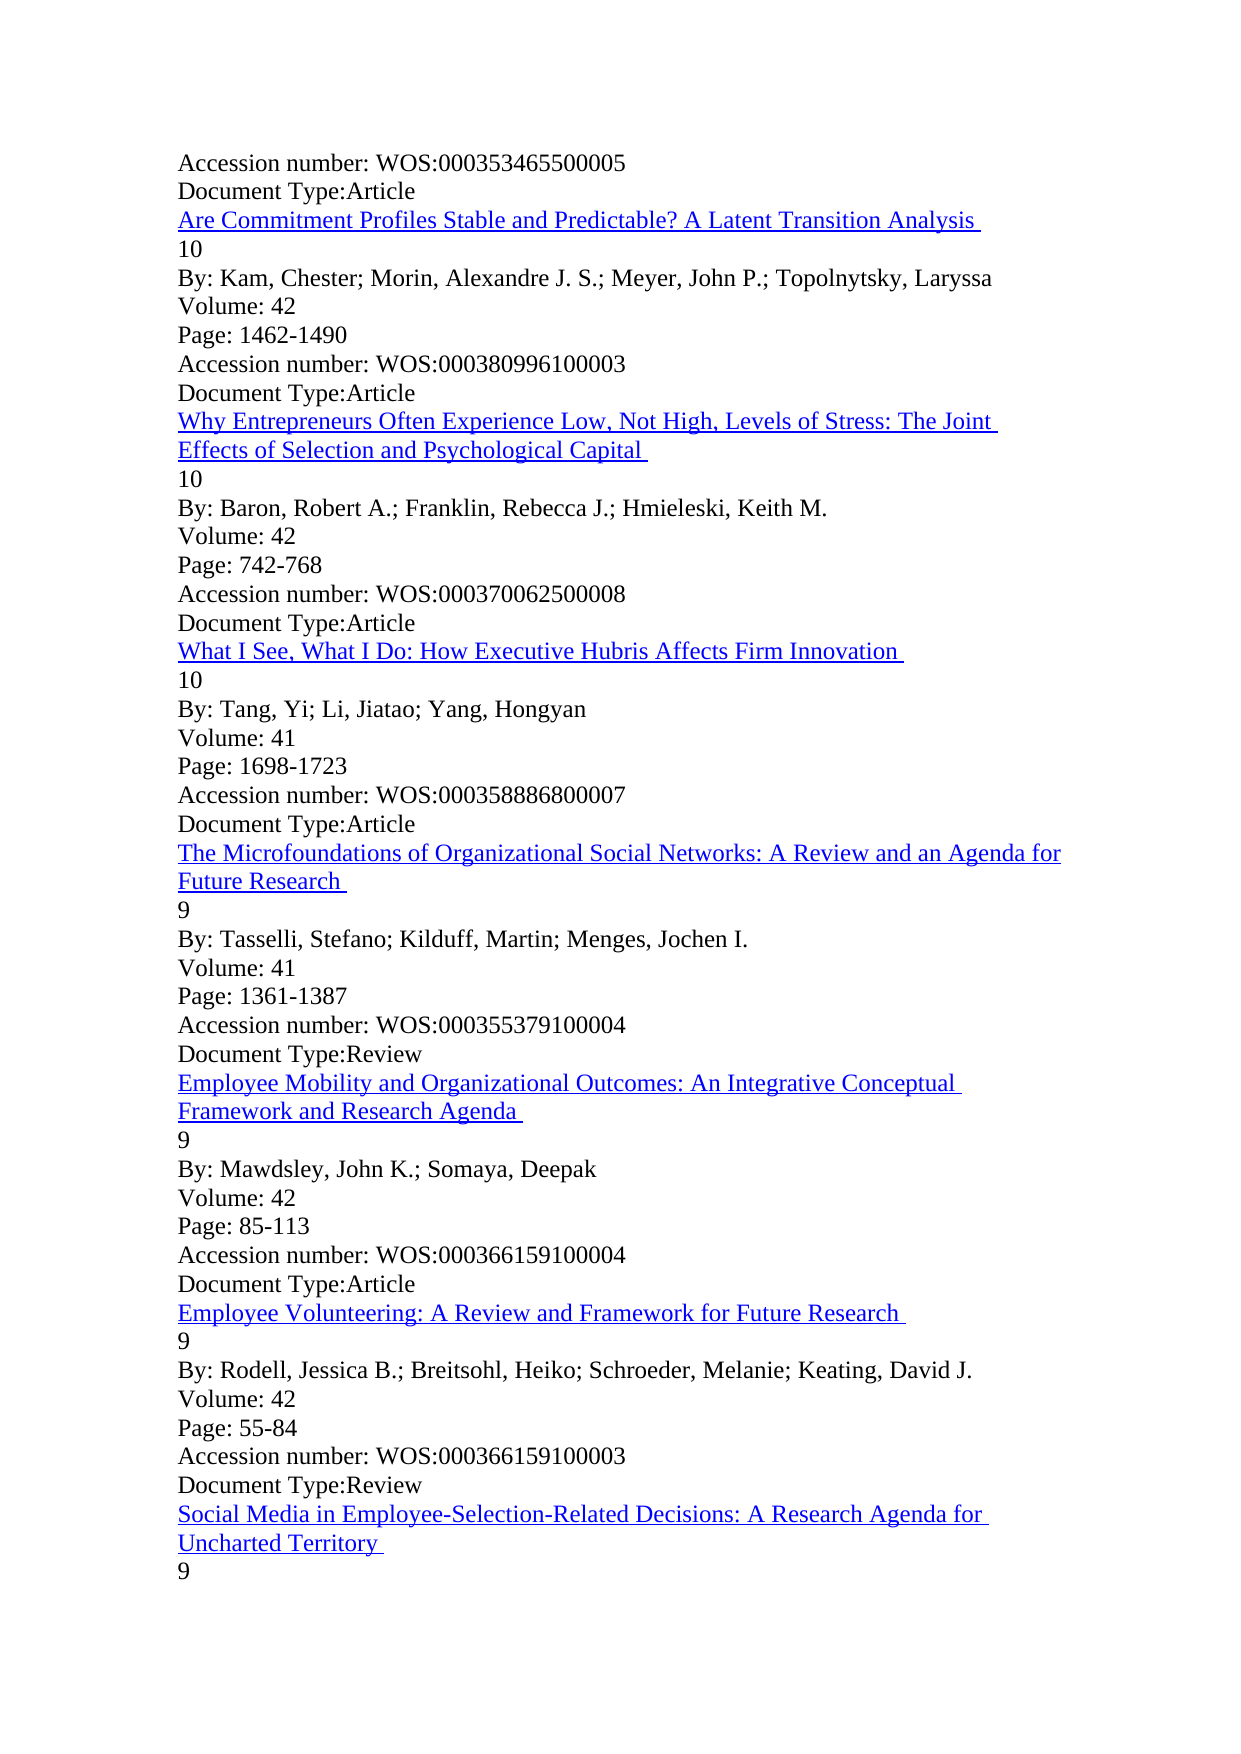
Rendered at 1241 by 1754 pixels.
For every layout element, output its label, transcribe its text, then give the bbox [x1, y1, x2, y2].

text What I See, What I Do: How Executive Hubris Affects Firm Innovation [177, 636, 1063, 665]
text Document Type:Article [177, 809, 1063, 838]
text Page: 1462-1490 [177, 320, 1063, 349]
text Document Type:Article [177, 378, 1063, 406]
text Volume: 42 [177, 291, 1063, 320]
text 9 [177, 895, 1063, 924]
text 10 [177, 665, 1063, 694]
text Accession number: WOS:000380996100003 [177, 349, 1063, 378]
text Document Type:Article [177, 176, 1063, 205]
text Document Type:Review [177, 1470, 1063, 1499]
text By: Tang, Yi; Li, Jiatao; Yang, Hongyan [177, 694, 1063, 723]
text 10 [177, 464, 1063, 493]
text Accession number: WOS:000358886800007 [177, 780, 1063, 809]
text Employee Volunteering: A Review and Framework for Future Research [177, 1298, 1063, 1326]
text By: Rodell, Jessica B.; Breitsohl, Heiko; Schroeder, Melanie; Keating, David J. [177, 1355, 1063, 1384]
text Document Type:Article [177, 608, 1063, 636]
text Page: 85-113 [177, 1211, 1063, 1240]
text Page: 742-768 [177, 550, 1063, 579]
text Accession number: WOS:000355379100004 [177, 1010, 1063, 1039]
text Volume: 42 [177, 1384, 1063, 1413]
text 10 [177, 234, 1063, 263]
text 9 [177, 1125, 1063, 1154]
text By: Tasselli, Stefano; Kilduff, Martin; Menges, Jochen I. [177, 924, 1063, 953]
text By: Baron, Robert A.; Franklin, Rebecca J.; Hmieleski, Keith M. [177, 493, 1063, 521]
text Document Type:Article [177, 1269, 1063, 1298]
text The Microfoundations of Organizational Social Networks: A Review and an Agenda for Future Research [177, 838, 1063, 895]
text Why Entrepreneurs Often Experience Low, Not High, Levels of Stress: The Joint Effects of Selection and Psychological Capital [177, 406, 1063, 464]
text Accession number: WOS:000353465500005 [177, 148, 1063, 176]
text Employee Mobility and Organizational Outcomes: An Integrative Conceptual Framework and Research Agenda [177, 1068, 1063, 1125]
text Volume: 41 [177, 723, 1063, 751]
text Document Type:Review [177, 1039, 1063, 1068]
text Volume: 42 [177, 521, 1063, 550]
text Page: 1361-1387 [177, 981, 1063, 1010]
text 9 [177, 1326, 1063, 1355]
text Accession number: WOS:000366159100004 [177, 1240, 1063, 1269]
text 9 [177, 1556, 1063, 1585]
text Social Media in Employee-Selection-Related Decisions: A Research Agenda for Uncharted Territory [177, 1499, 1063, 1556]
text Accession number: WOS:000366159100003 [177, 1441, 1063, 1470]
text By: Mawdsley, John K.; Somaya, Deepak [177, 1154, 1063, 1183]
text Are Commitment Profiles Stable and Predictable? A Latent Transition Analysis [177, 205, 1063, 234]
text Volume: 42 [177, 1183, 1063, 1211]
text By: Kam, Chester; Morin, Alexandre J. S.; Meyer, John P.; Topolnytsky, Laryssa [177, 263, 1063, 291]
text Volume: 41 [177, 953, 1063, 981]
text Page: 55-84 [177, 1413, 1063, 1441]
text Page: 1698-1723 [177, 751, 1063, 780]
text Accession number: WOS:000370062500008 [177, 579, 1063, 608]
